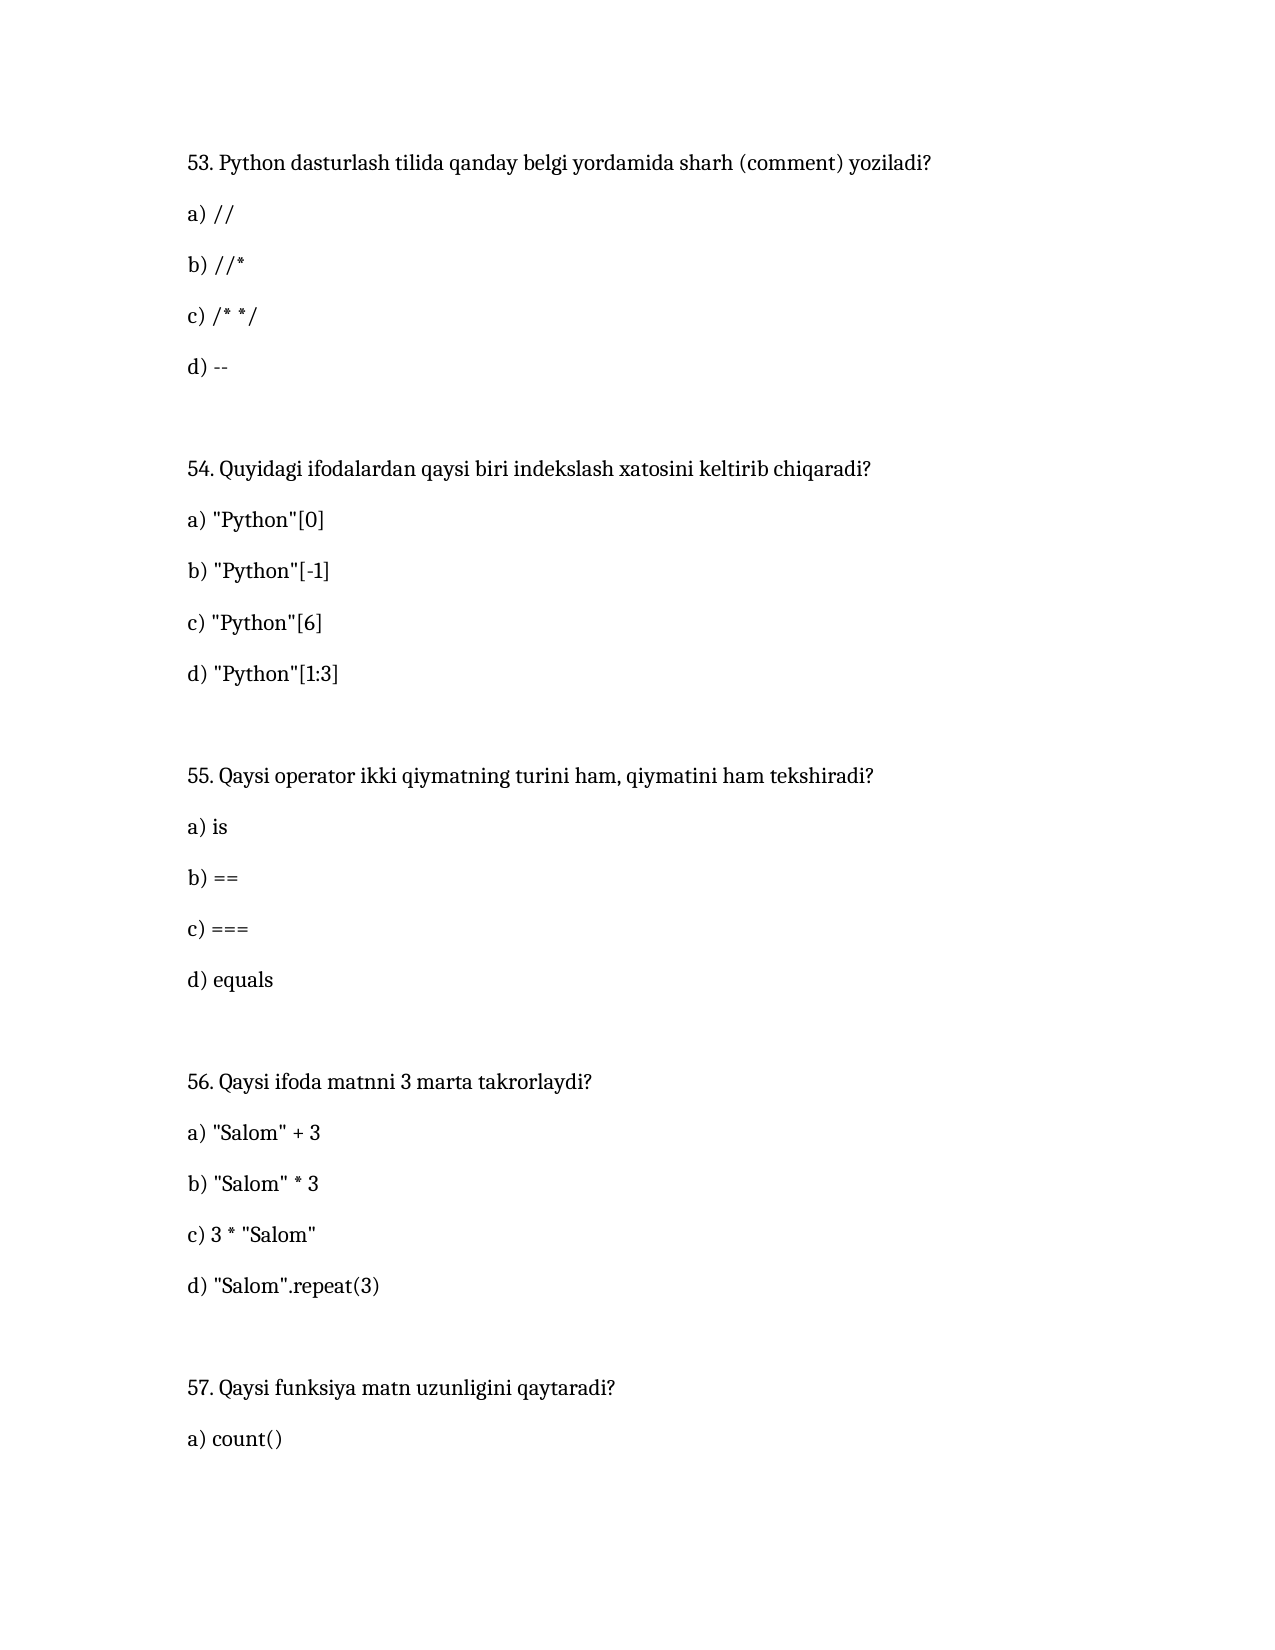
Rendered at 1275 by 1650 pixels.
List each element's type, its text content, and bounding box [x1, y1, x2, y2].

text 53. Python dasturlash tilida qanday belgi yordamida sharh (comment) yoziladi? [187, 150, 1087, 176]
text c) /* */ [187, 303, 1087, 329]
text b) //* [187, 252, 1087, 278]
text 55. Qaysi operator ikki qiymatning turini ham, qiymatini ham tekshiradi? [187, 762, 1087, 789]
text c) "Python"[6] [187, 609, 1087, 636]
text b) "Python"[-1] [187, 558, 1087, 585]
text d) -- [187, 354, 1087, 381]
text a) "Python"[0] [187, 507, 1087, 534]
text d) "Salom".repeat(3) [187, 1273, 1087, 1299]
text 54. Quyidagi ifodalardan qaysi biri indekslash xatosini keltirib chiqaradi? [187, 456, 1087, 483]
text b) == [187, 864, 1087, 891]
text 57. Qaysi funksiya matn uzunligini qaytaradi? [187, 1375, 1087, 1401]
text c) === [187, 916, 1087, 942]
text 56. Qaysi ifoda matnni 3 marta takrorlaydi? [187, 1069, 1087, 1095]
text a) // [187, 201, 1087, 227]
text b) "Salom" * 3 [187, 1171, 1087, 1197]
text d) "Python"[1:3] [187, 660, 1087, 687]
text c) 3 * "Salom" [187, 1222, 1087, 1248]
text a) is [187, 813, 1087, 840]
text a) count() [187, 1426, 1087, 1452]
text a) "Salom" + 3 [187, 1120, 1087, 1146]
text d) equals [187, 967, 1087, 993]
